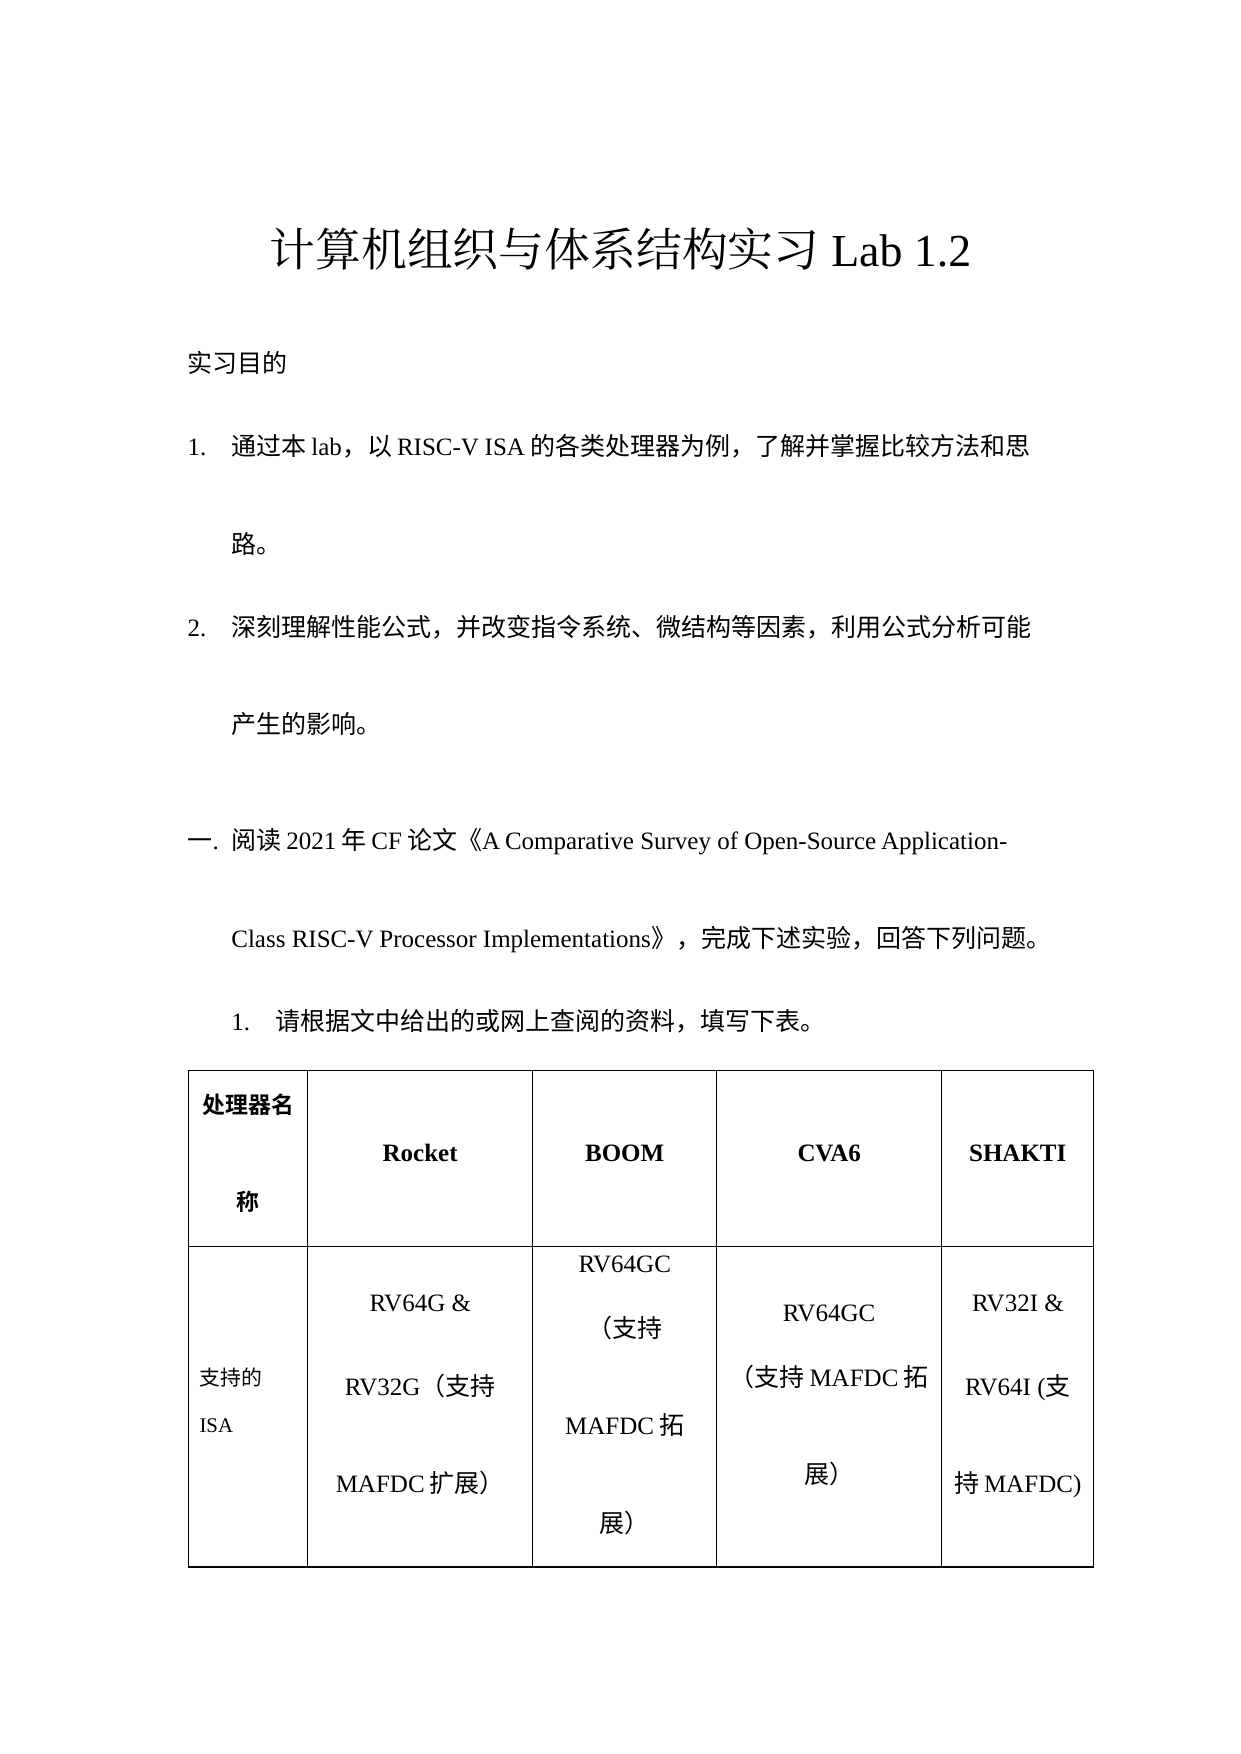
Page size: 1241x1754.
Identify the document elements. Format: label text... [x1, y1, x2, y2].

table_header Rocket [308, 1071, 532, 1246]
list 深刻理解性能公式，并改变指令系统、微结构等因素，利用公式分析可能产生的影响。 [187, 593, 1053, 756]
table_header CVA6 [717, 1071, 941, 1246]
list 请根据文中给出的或网上查阅的资料，填写下表。 [231, 987, 1053, 1052]
table_header BOOM [533, 1071, 716, 1246]
subtitle 计算机组织与体系结构实习 Lab 1.2 [187, 197, 1053, 295]
table_cell 支持的ISA [189, 1247, 307, 1566]
table_cell RV64GC （支持MAFDC拓展） [533, 1247, 716, 1566]
text 实习目的 [187, 329, 1053, 394]
table_header 处理器名称 [189, 1071, 307, 1246]
list 通过本lab，以RISC-V ISA的各类处理器为例，了解并掌握比较方法和思路。 [187, 412, 1053, 575]
table_cell RV32I & RV64I (支持MAFDC) [942, 1247, 1093, 1566]
table_header SHAKTI [942, 1071, 1093, 1246]
table_cell RV64GC （支持MAFDC拓展） [717, 1247, 941, 1566]
list 阅读2021年CF论文《A Comparative Survey of Open-Source Application-Class RISC-V Processor Implementations》，完成下述实验，回答下列问题。 [187, 806, 1053, 969]
table_cell RV64G & RV32G（支持 MAFDC扩展） [308, 1247, 532, 1566]
